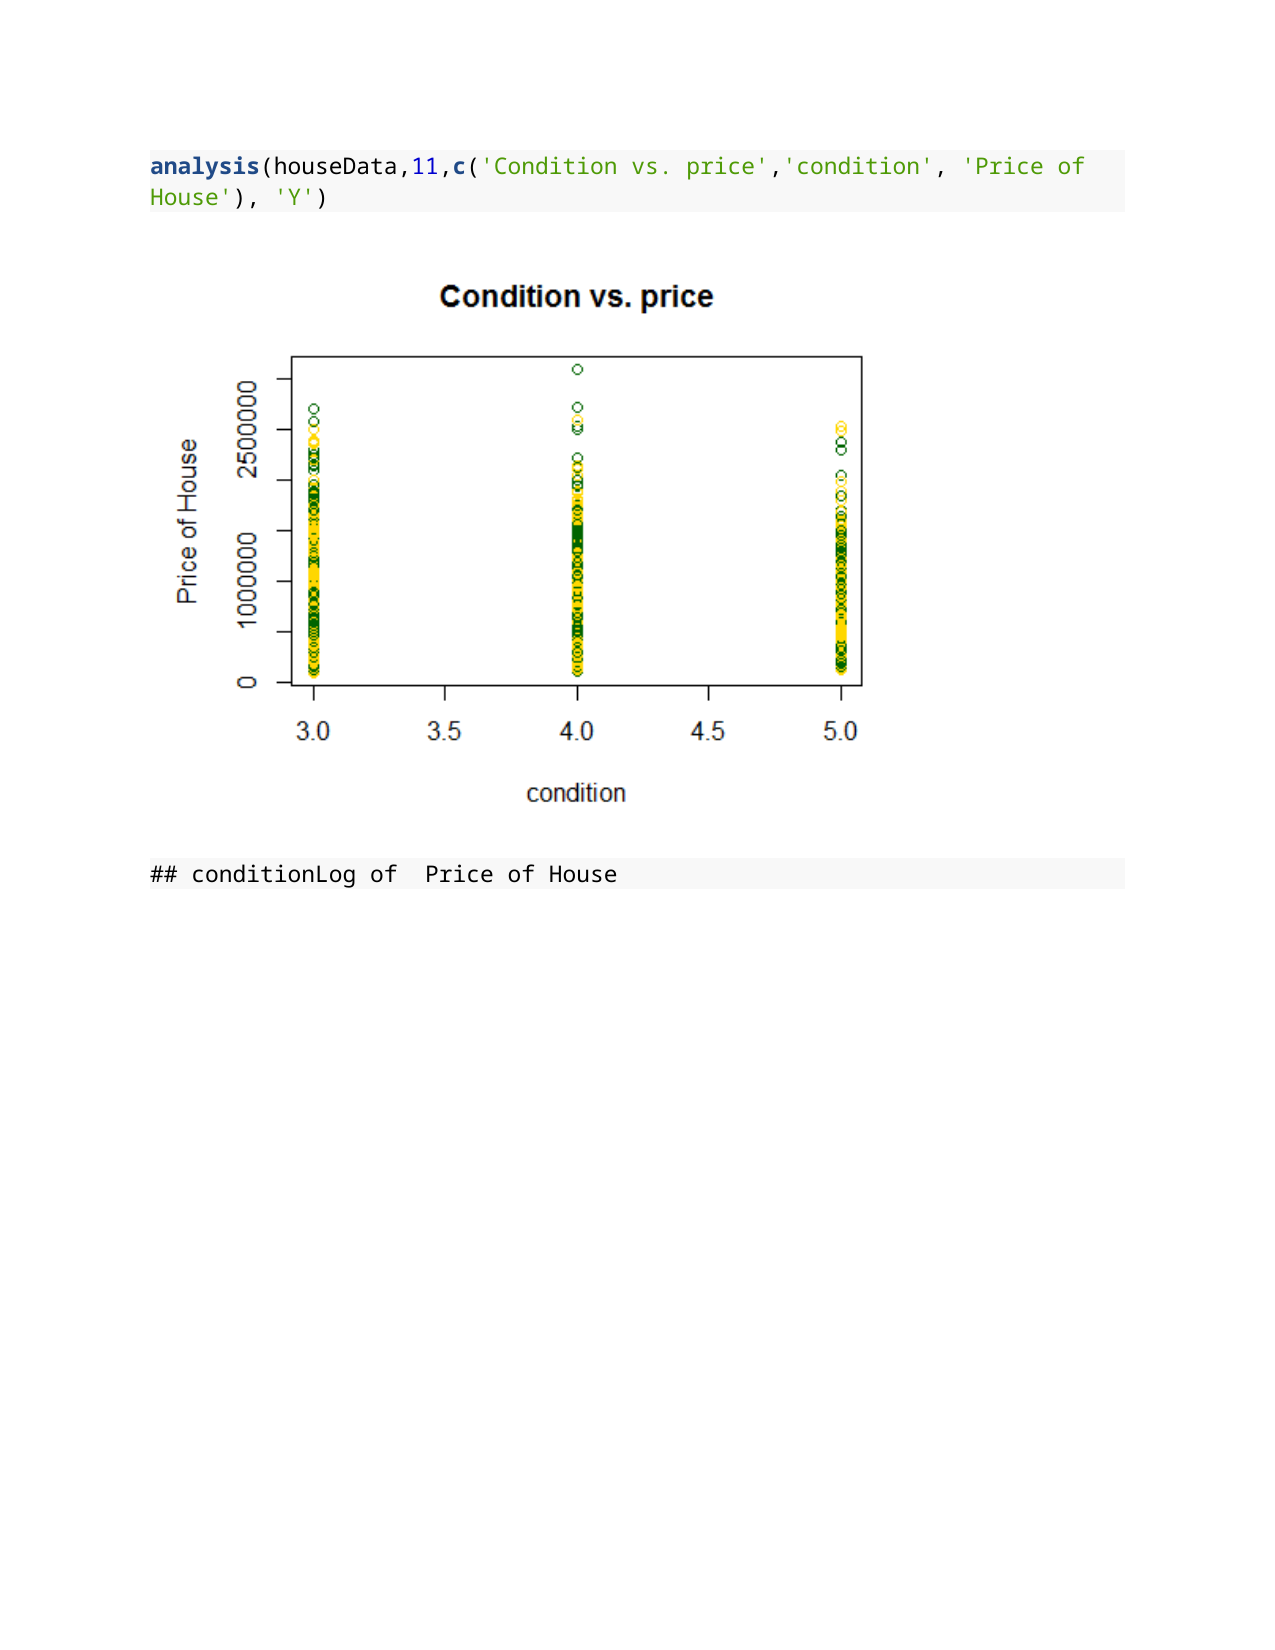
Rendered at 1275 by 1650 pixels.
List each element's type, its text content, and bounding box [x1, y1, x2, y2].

text ## conditionLog of Price of House [150, 858, 1125, 889]
picture [168, 233, 925, 840]
